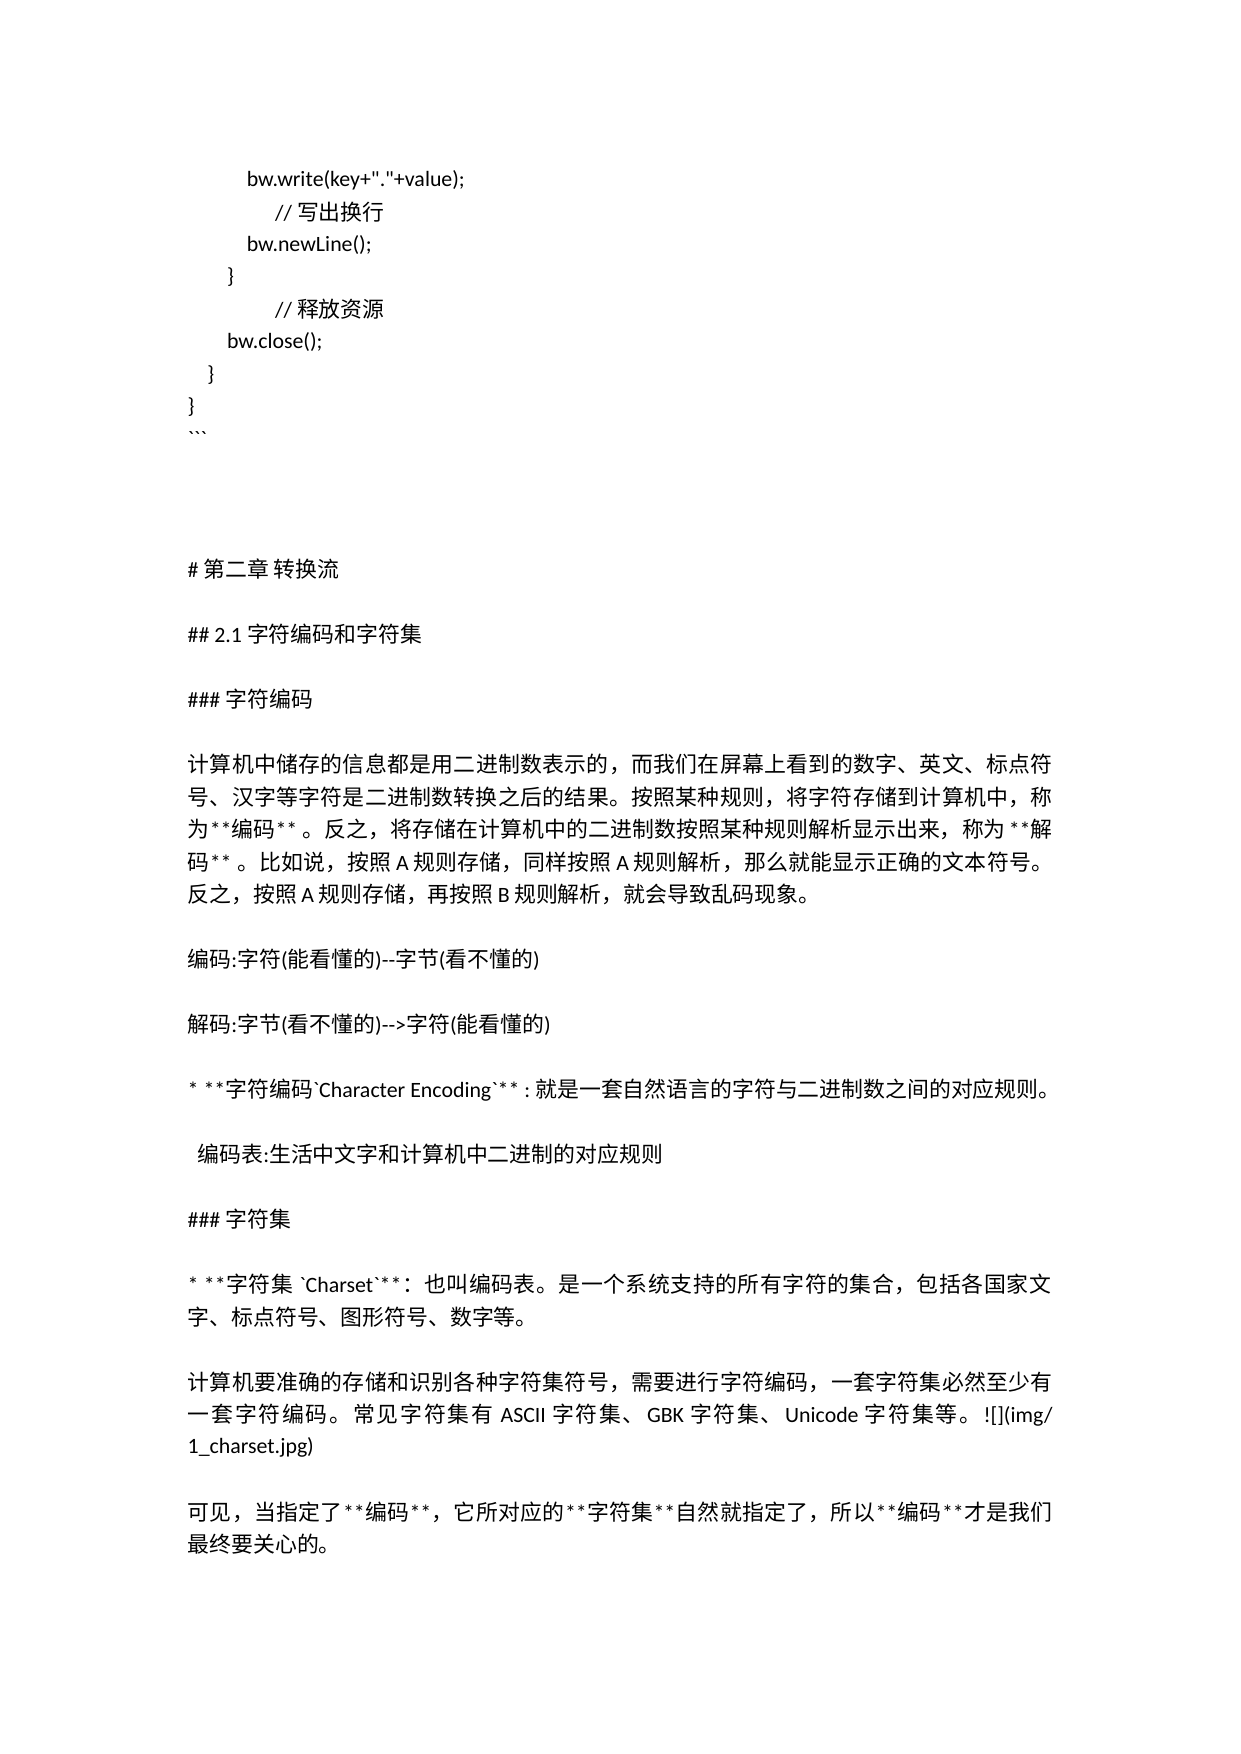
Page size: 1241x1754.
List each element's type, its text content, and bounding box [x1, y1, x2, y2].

list 计算机要准确的存储和识别各种字符集符号，需要进行字符编码，一套字符集必然至少有一套字符编码。常见字符集有ASCII字符集、GBK字符集、Unicode字符集等。![](img/1_charset.jpg) [187, 1364, 1053, 1462]
list } [187, 357, 1053, 389]
list } [187, 259, 1053, 292]
list 可见，当指定了**编码**，它所对应的**字符集**自然就指定了，所以**编码**才是我们最终要关心的。 [187, 1494, 1053, 1559]
list ## 2.1 字符编码和字符集 [187, 617, 1053, 649]
list bw.newLine(); [187, 227, 1053, 259]
list 编码:字符(能看懂的)--字节(看不懂的) [187, 942, 1053, 974]
list // 释放资源 [187, 292, 1053, 324]
list // 写出换行 [187, 194, 1053, 227]
list ### 字符集 [187, 1202, 1053, 1234]
list * **字符编码`Character Encoding`** : 就是一套自然语言的字符与二进制数之间的对应规则。 [187, 1072, 1053, 1104]
list } [187, 389, 1053, 422]
list ### 字符编码 [187, 682, 1053, 714]
list # 第二章 转换流 [187, 552, 1053, 584]
list bw.write(key+"."+value); [187, 162, 1053, 194]
list 编码表:生活中文字和计算机中二进制的对应规则 [187, 1137, 1053, 1169]
list 解码:字节(看不懂的)-->字符(能看懂的) [187, 1007, 1053, 1039]
list bw.close(); [187, 324, 1053, 357]
list 计算机中储存的信息都是用二进制数表示的，而我们在屏幕上看到的数字、英文、标点符号、汉字等字符是二进制数转换之后的结果。按照某种规则，将字符存储到计算机中，称为**编码** 。反之，将存储在计算机中的二进制数按照某种规则解析显示出来，称为**解码** 。比如说，按照A规则存储，同样按照A规则解析，那么就能显示正确的文本符号。反之，按照A规则存储，再按照B规则解析，就会导致乱码现象。 [187, 747, 1053, 909]
list ``` [187, 422, 1053, 454]
list * **字符集 `Charset`**：也叫编码表。是一个系统支持的所有字符的集合，包括各国家文字、标点符号、图形符号、数字等。 [187, 1267, 1053, 1332]
